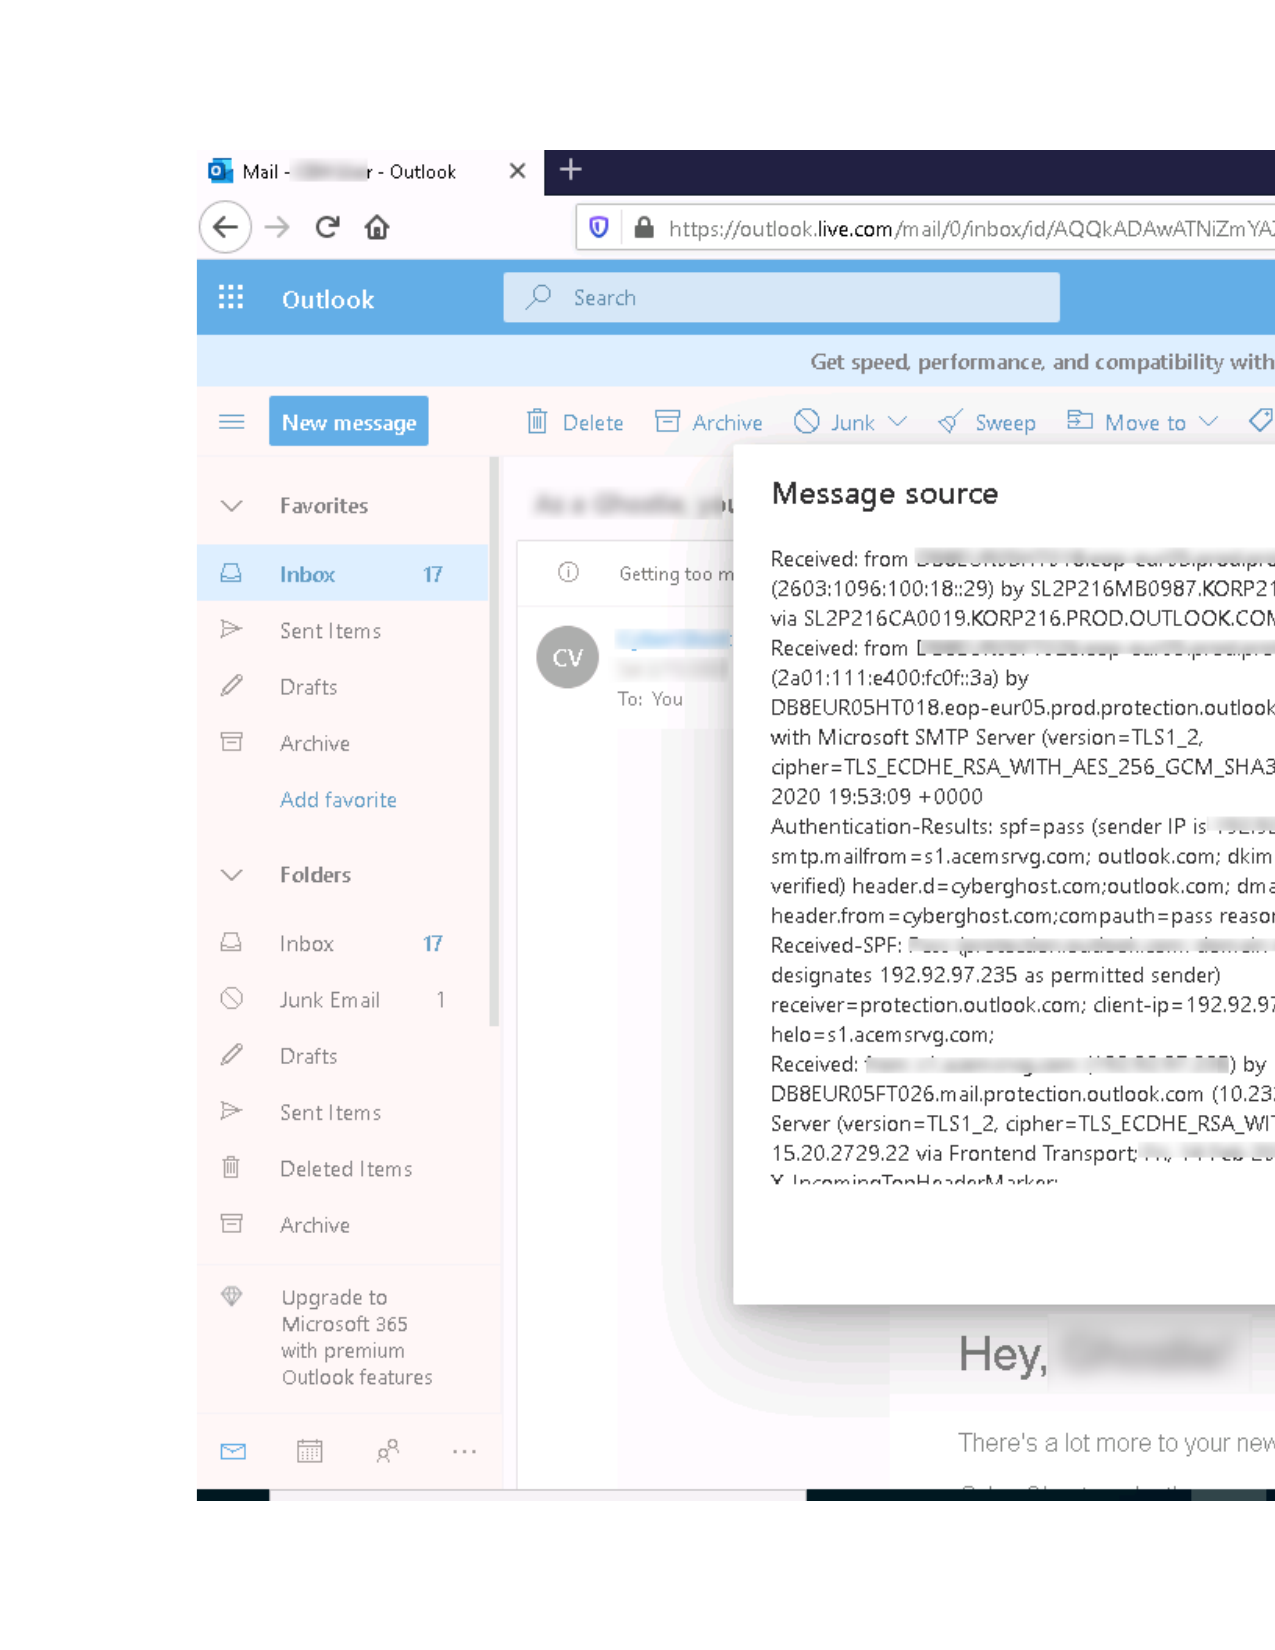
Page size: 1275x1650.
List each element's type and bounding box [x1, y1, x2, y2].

picture [196, 150, 1275, 1501]
